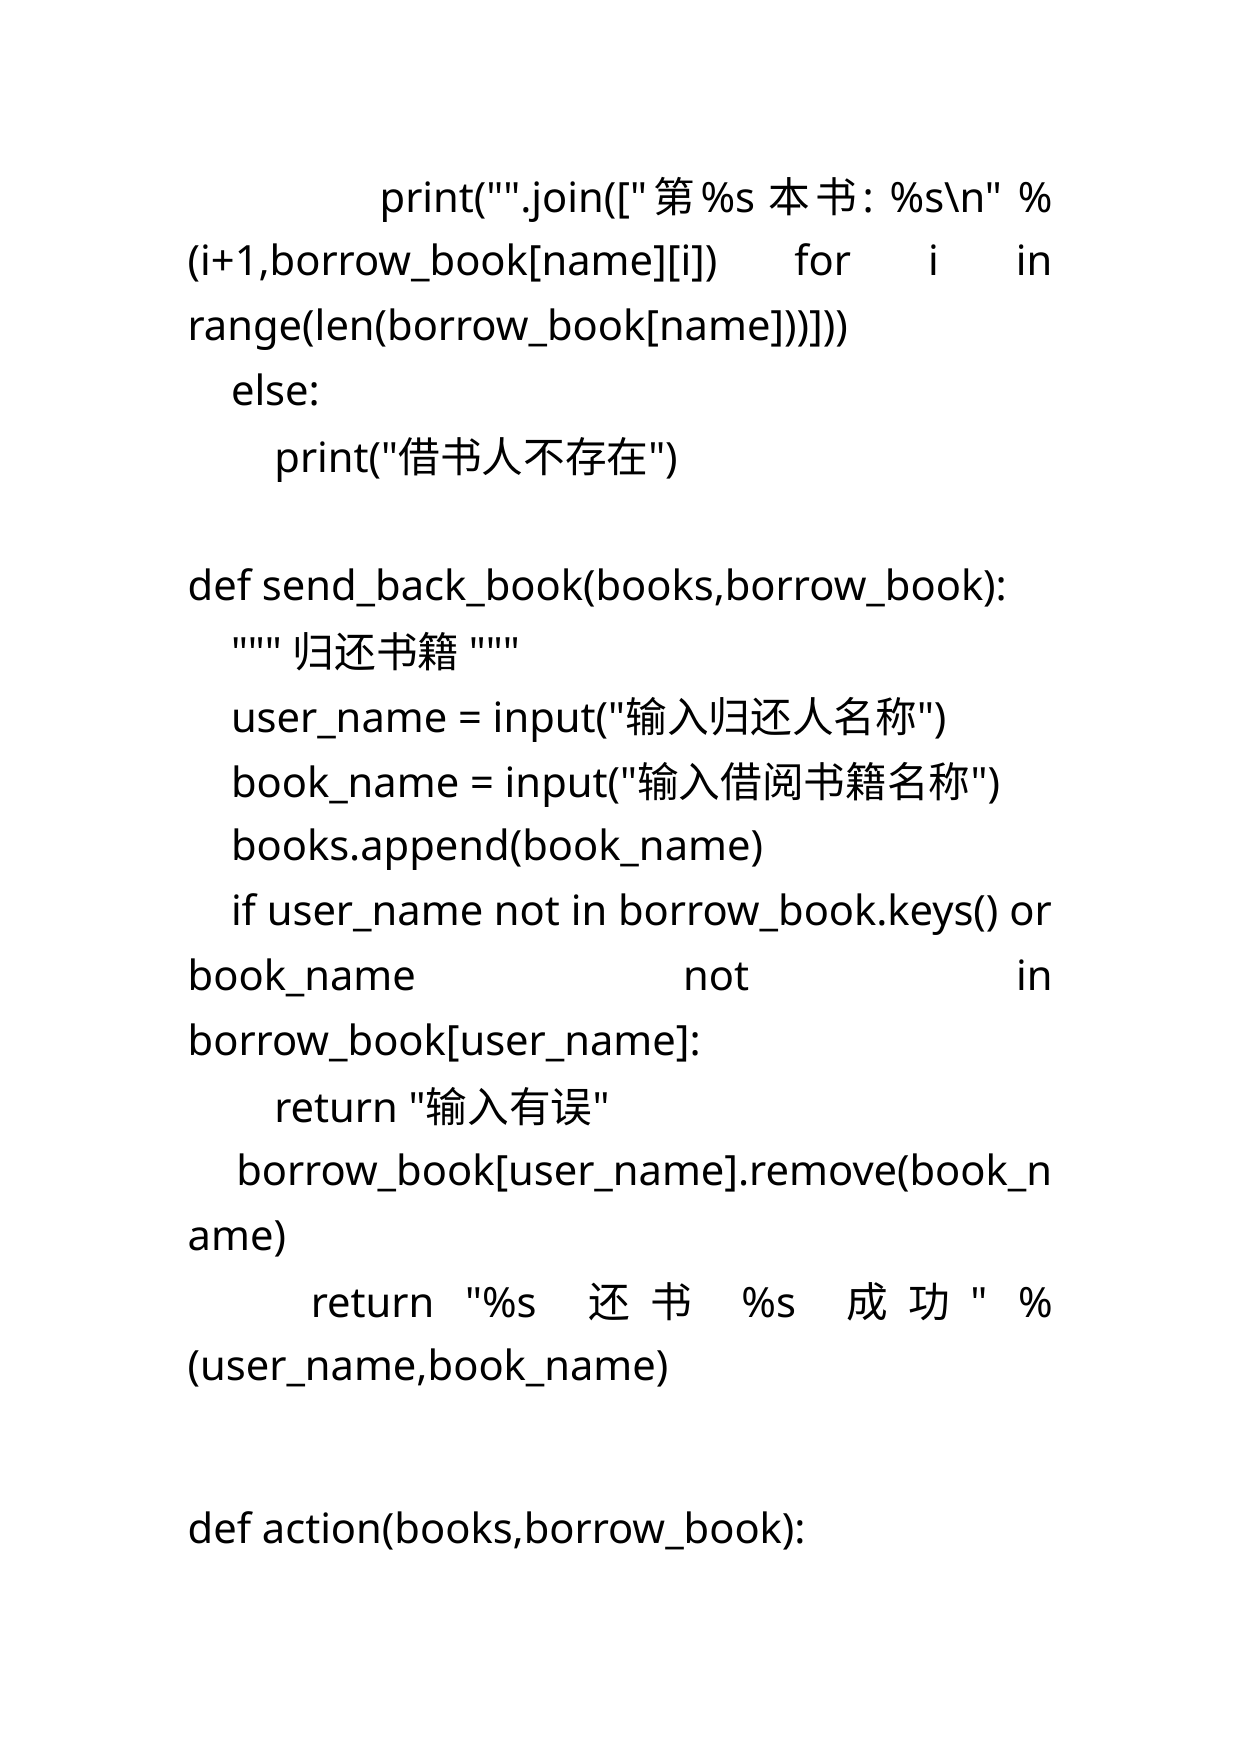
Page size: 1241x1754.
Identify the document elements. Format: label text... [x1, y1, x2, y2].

text def action(books,borrow_book): [187, 1494, 1053, 1559]
text user_name = input("输入归还人名称") [187, 682, 1053, 747]
text if user_name not in borrow_book.keys() or book_name not in borrow_book[user_name]: [187, 877, 1053, 1072]
text books.append(book_name) [187, 812, 1053, 877]
text else: [187, 357, 1053, 422]
text return "输入有误" [187, 1072, 1053, 1137]
text def send_back_book(books,borrow_book): [187, 552, 1053, 617]
text """ 归还书籍 """ [187, 617, 1053, 682]
text return "%s 还书 %s 成功" % (user_name,book_name) [187, 1267, 1053, 1397]
text book_name = input("输入借阅书籍名称") [187, 747, 1053, 812]
text print("".join(["第%s本书: %s\n" % (i+1,borrow_book[name][i]) for i in range(len(borrow_book[name]))])) [187, 162, 1053, 357]
text borrow_book[user_name].remove(book_name) [187, 1137, 1053, 1267]
text print("借书人不存在") [187, 422, 1053, 487]
